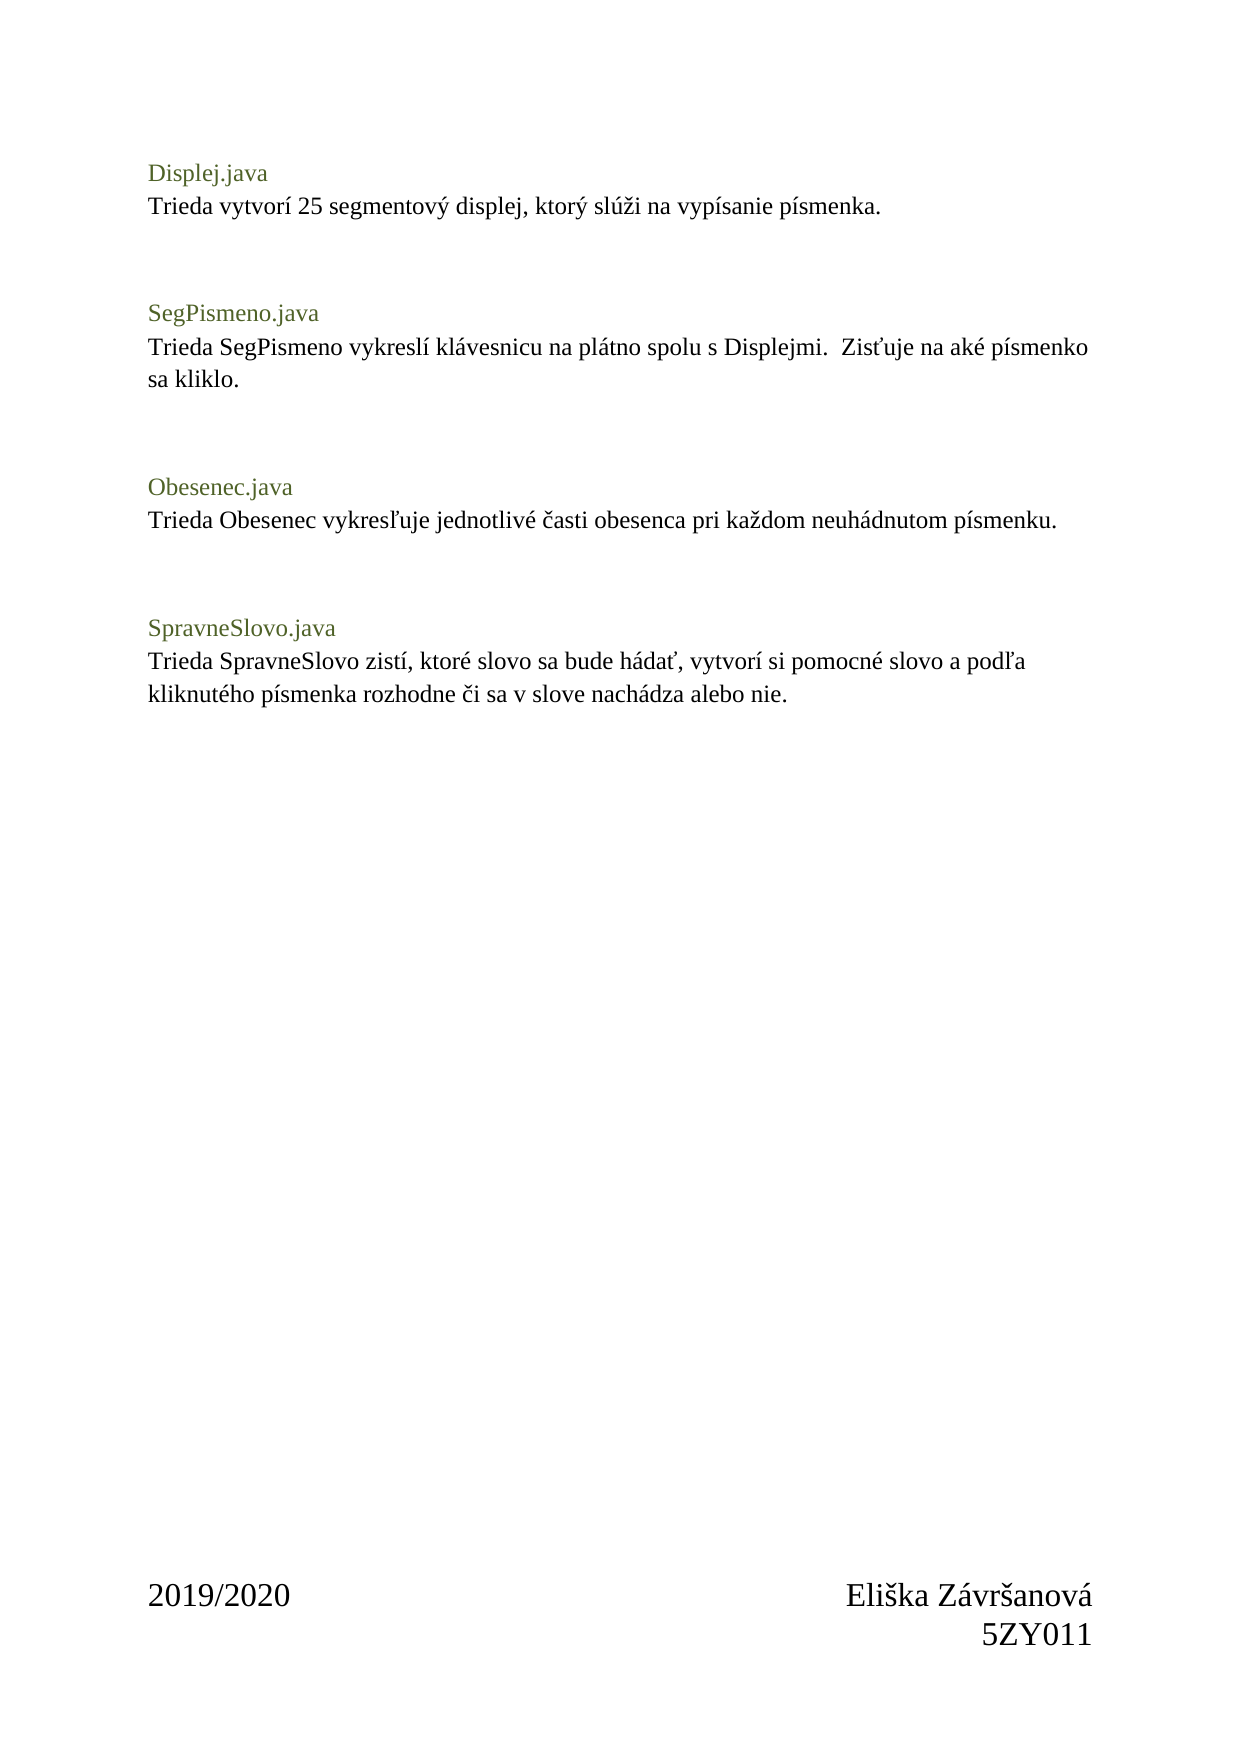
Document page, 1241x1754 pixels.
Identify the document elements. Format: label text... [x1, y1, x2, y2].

text Obesenec.java Trieda Obesenec vykresľuje jednotlivé časti obesenca pri každom neuhádnutom písmenku. [148, 472, 1093, 534]
text Displej.java Trieda vytvorí 25 segmentový displej, ktorý slúži na vypísanie písmenka. [148, 158, 1093, 219]
text SegPismeno.java Trieda SegPismeno vykreslí klávesnicu na plátno spolu s Displejmi. Zisťuje na aké písmenko sa kliklo. [148, 298, 1093, 393]
text SpravneSlovo.java Trieda SpravneSlovo zistí, ktoré slovo sa bude hádať, vytvorí si pomocné slovo a podľa kliknutého písmenka rozhodne či sa v slove nachádza alebo nie. [148, 613, 1093, 740]
